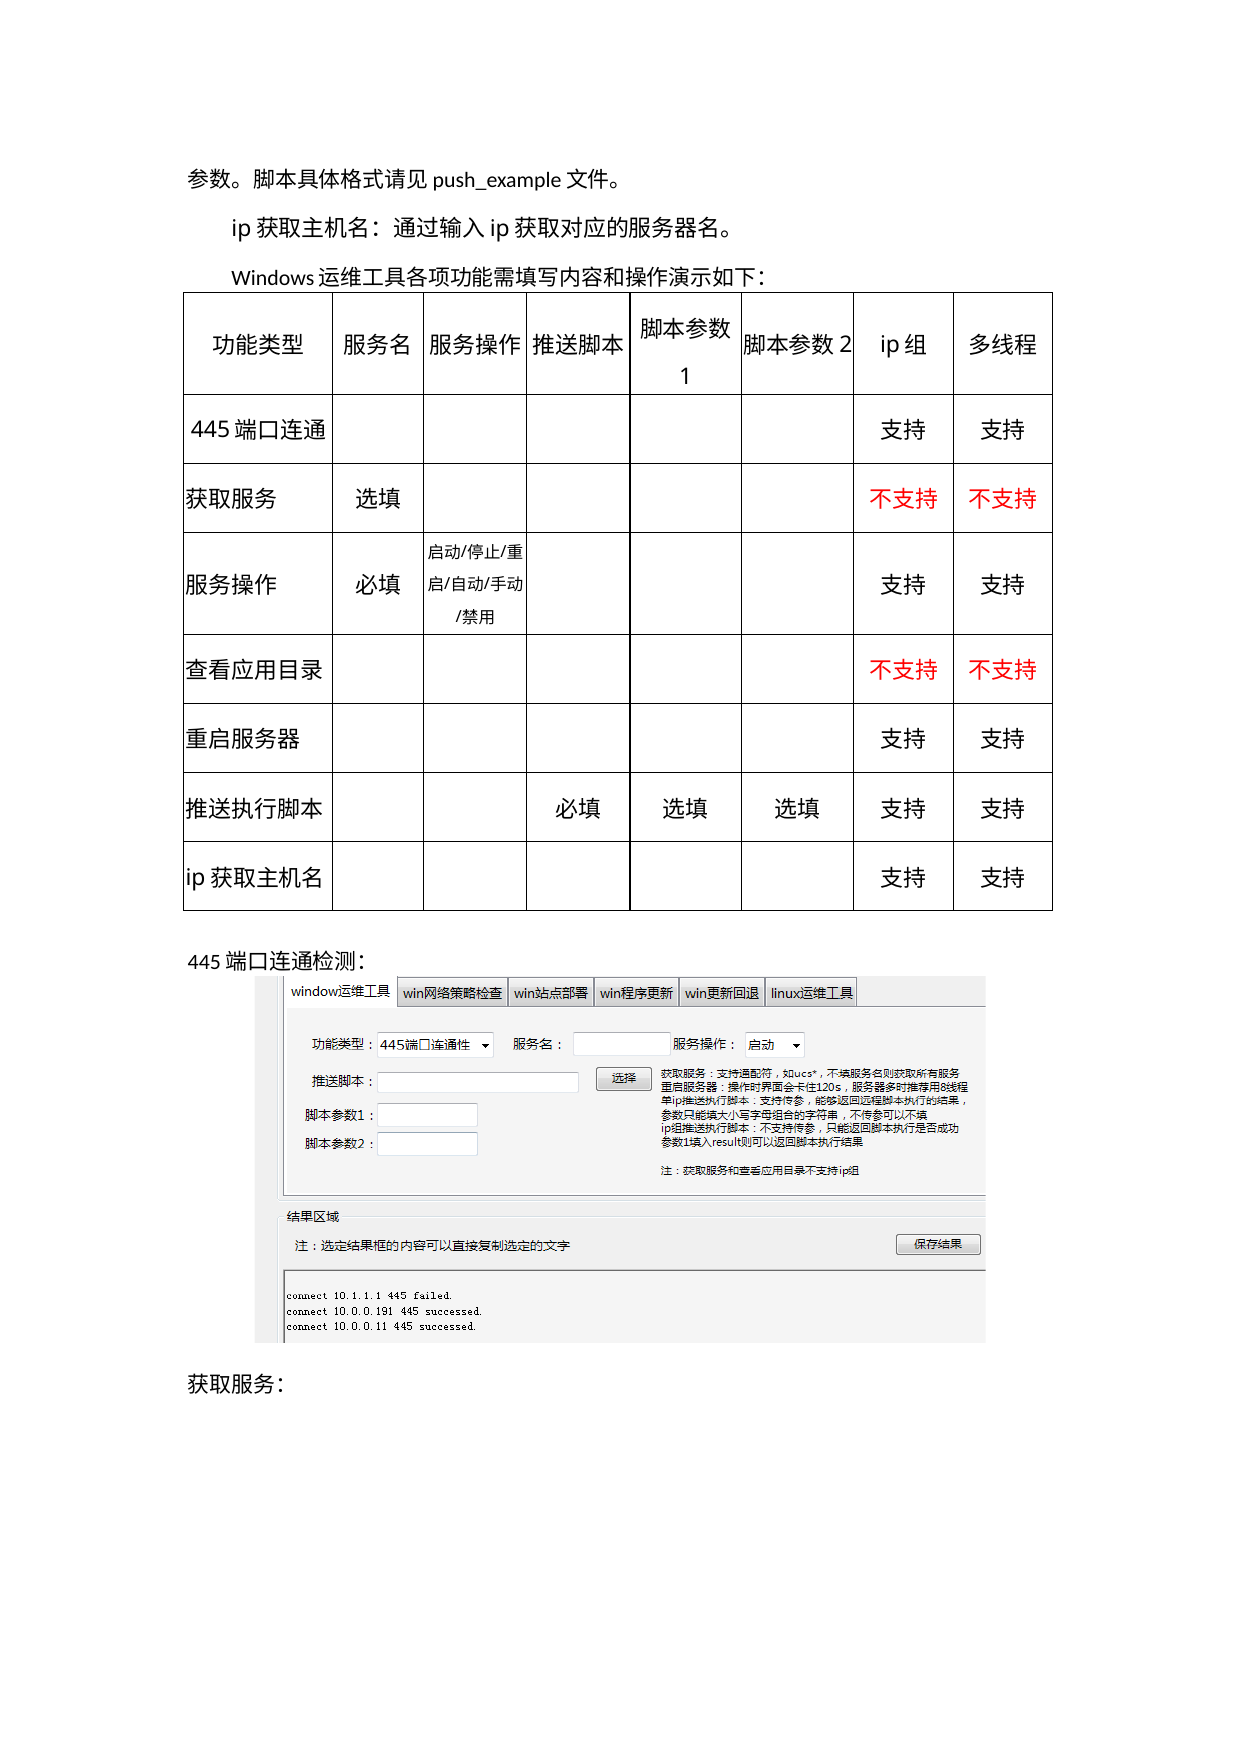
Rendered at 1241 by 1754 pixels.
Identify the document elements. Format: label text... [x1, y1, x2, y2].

table_cell [333, 704, 423, 772]
table_cell ip获取主机名 [184, 842, 332, 910]
table_cell 推送执行脚本 [184, 773, 332, 841]
table_cell 获取服务 [184, 464, 332, 532]
table_cell [631, 704, 741, 772]
table_cell 选填 [333, 464, 423, 532]
table_cell 必填 [527, 773, 629, 841]
table_header 服务名 [333, 293, 423, 394]
table_cell [631, 395, 741, 463]
table_cell [424, 635, 526, 703]
text Windows运维工具各项功能需填写内容和操作演示如下： [187, 259, 1053, 292]
text ip获取主机名：通过输入ip获取对应的服务器名。 [187, 194, 1053, 259]
table_cell [742, 635, 853, 703]
table_cell 支持 [854, 704, 953, 772]
picture [254, 976, 986, 1343]
table_cell [527, 395, 629, 463]
table_cell [424, 464, 526, 532]
table_cell 支持 [954, 773, 1052, 841]
table_cell [424, 704, 526, 772]
table_header 脚本参数2 [742, 293, 853, 394]
table_cell [333, 635, 423, 703]
table_cell [333, 773, 423, 841]
table_header 脚本参数1 [631, 293, 741, 394]
table_cell [742, 704, 853, 772]
table_cell [333, 395, 423, 463]
table_cell [742, 395, 853, 463]
table_cell [742, 533, 853, 634]
table_cell [333, 842, 423, 910]
table_cell 支持 [954, 842, 1052, 910]
table_cell [631, 533, 741, 634]
table_cell 支持 [954, 704, 1052, 772]
table_cell [631, 635, 741, 703]
table_header 功能类型 [184, 293, 332, 394]
table_cell 支持 [954, 395, 1052, 463]
table_cell 支持 [854, 773, 953, 841]
table_cell 必填 [333, 533, 423, 634]
text 获取服务： [187, 1366, 1053, 1399]
table_cell [742, 464, 853, 532]
table_cell 查看应用目录 [184, 635, 332, 703]
text 445端口连通检测： [187, 944, 1053, 976]
table_cell [742, 842, 853, 910]
table_cell [527, 704, 629, 772]
table_cell 支持 [954, 533, 1052, 634]
table_header 推送脚本 [527, 293, 629, 394]
table_cell 启动/停止/重启/自动/手动/禁用 [424, 533, 526, 634]
table_header ip组 [854, 293, 953, 394]
table_cell [424, 395, 526, 463]
table_cell [631, 464, 741, 532]
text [187, 162, 1053, 194]
table_cell [631, 842, 741, 910]
table_cell [424, 773, 526, 841]
table_cell 不支持 [854, 464, 953, 532]
table_cell 不支持 [954, 464, 1052, 532]
table_cell 选填 [631, 773, 741, 841]
table_cell 支持 [854, 842, 953, 910]
table_cell 支持 [854, 395, 953, 463]
table_cell [527, 533, 629, 634]
table_cell [424, 842, 526, 910]
table_cell 重启服务器 [184, 704, 332, 772]
table_header 多线程 [954, 293, 1052, 394]
table_cell 不支持 [954, 635, 1052, 703]
table_cell 445端口连通 [184, 395, 332, 463]
table_header 服务操作 [424, 293, 526, 394]
table_cell [527, 464, 629, 532]
table_cell [527, 842, 629, 910]
table_cell 服务操作 [184, 533, 332, 634]
table_cell [527, 635, 629, 703]
table_cell 选填 [742, 773, 853, 841]
table_cell 不支持 [854, 635, 953, 703]
table_cell 支持 [854, 533, 953, 634]
